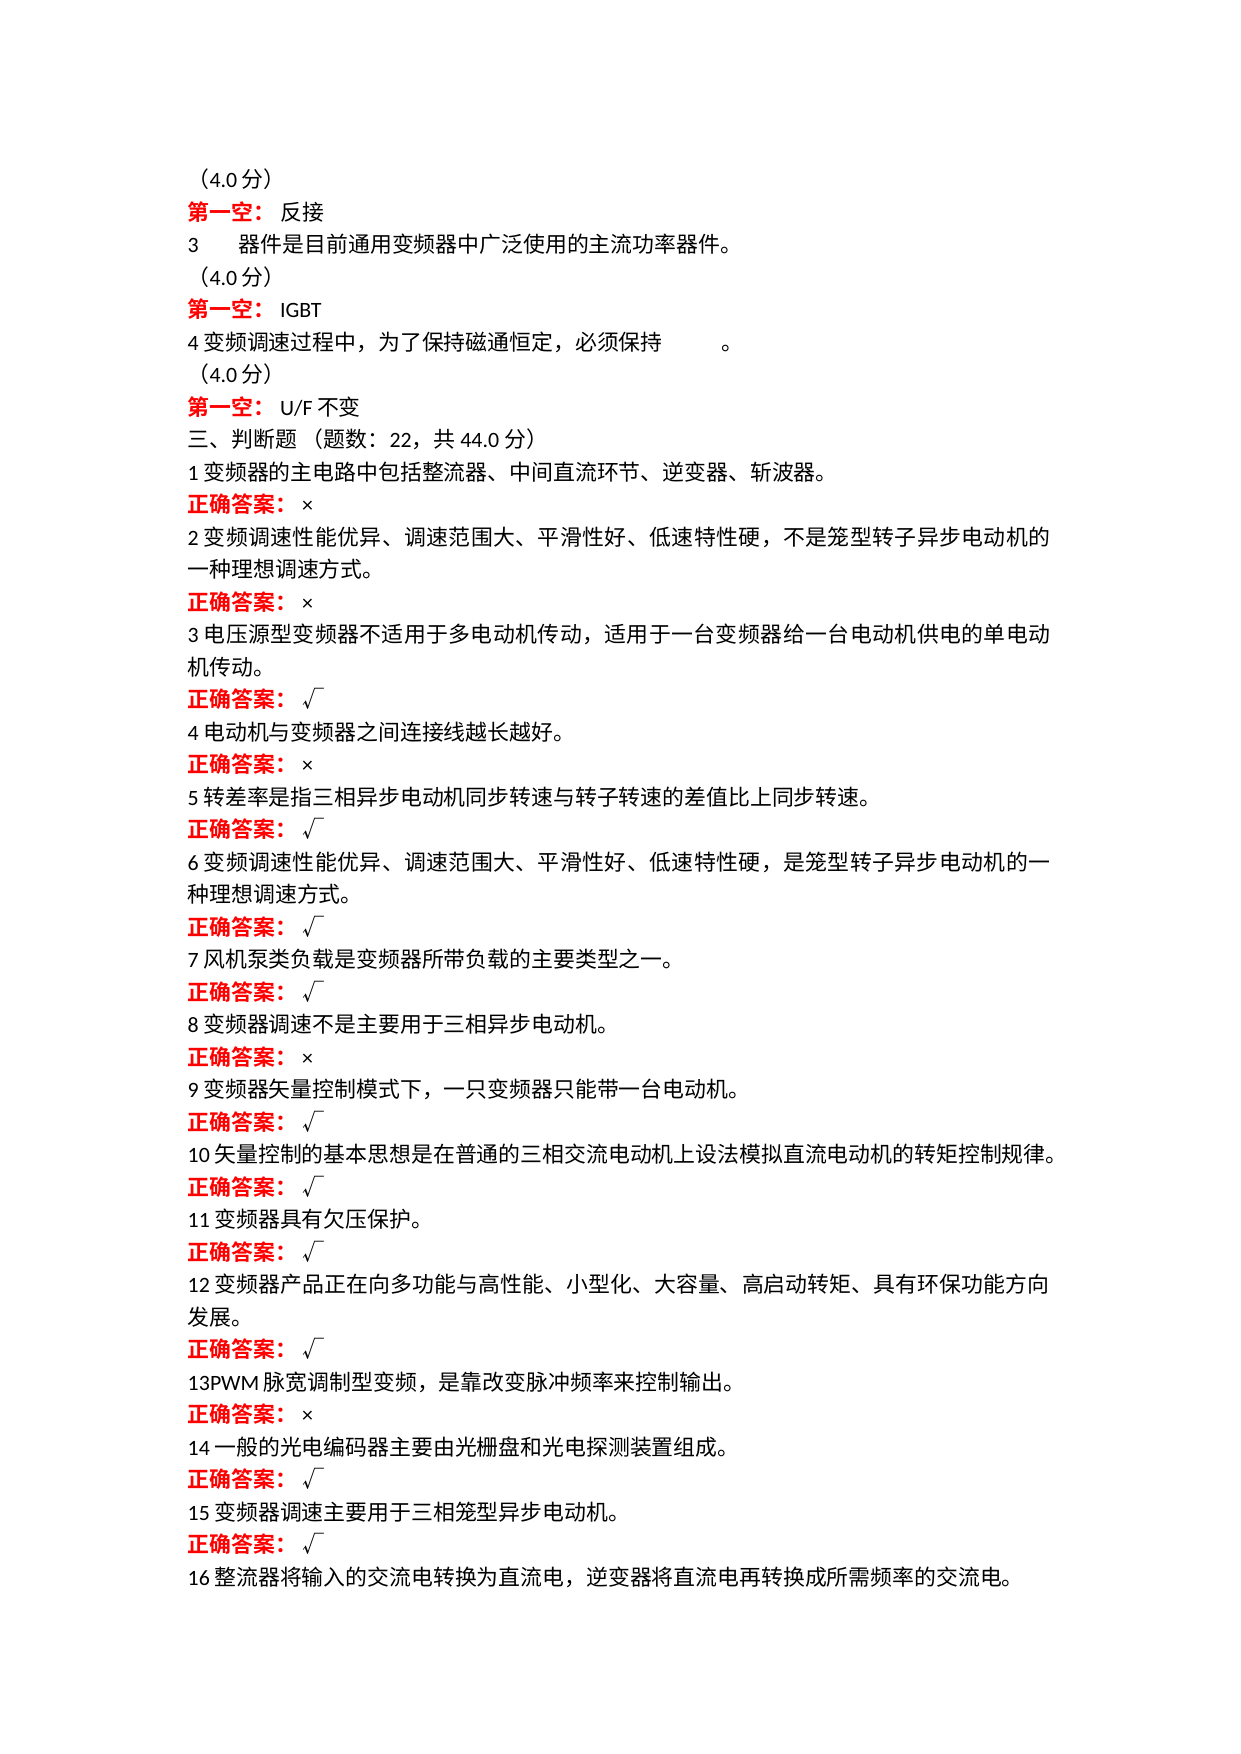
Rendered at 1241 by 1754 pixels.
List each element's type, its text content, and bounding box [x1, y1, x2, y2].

text 正确答案： × [187, 747, 1053, 779]
text 14一般的光电编码器主要由光栅盘和光电探测装置组成。 [187, 1429, 1053, 1462]
text 5转差率是指三相异步电动机同步转速与转子转速的差值比上同步转速。 [187, 779, 1053, 812]
text 7风机泵类负载是变频器所带负载的主要类型之一。 [187, 942, 1053, 974]
text 10矢量控制的基本思想是在普通的三相交流电动机上设法模拟直流电动机的转矩控制规律。 [187, 1137, 1053, 1169]
text 第一空： IGBT [187, 292, 1053, 324]
text 正确答案： √ [187, 1169, 1053, 1202]
text 正确答案： √ [187, 812, 1053, 844]
text 正确答案： √ [187, 1527, 1053, 1559]
text 正确答案： √ [187, 1462, 1053, 1494]
text 2变频调速性能优异、调速范围大、平滑性好、低速特性硬，不是笼型转子异步电动机的一种理想调速方式。 [187, 519, 1053, 584]
text 正确答案： × [187, 1039, 1053, 1072]
text 正确答案： × [187, 487, 1053, 519]
text 第一空： 反接 [187, 194, 1053, 227]
text 9变频器矢量控制模式下，一只变频器只能带一台电动机。 [187, 1072, 1053, 1104]
text 4电动机与变频器之间连接线越长越好。 [187, 714, 1053, 747]
text 8变频器调速不是主要用于三相异步电动机。 [187, 1007, 1053, 1039]
text 正确答案： √ [187, 1234, 1053, 1267]
text （4.0分） [187, 357, 1053, 389]
text 15变频器调速主要用于三相笼型异步电动机。 [187, 1494, 1053, 1527]
text 6变频调速性能优异、调速范围大、平滑性好、低速特性硬，是笼型转子异步电动机的一种理想调速方式。 [187, 844, 1053, 909]
text 正确答案： × [187, 584, 1053, 617]
text 正确答案： √ [187, 909, 1053, 942]
text 正确答案： √ [187, 1104, 1053, 1137]
text 正确答案： √ [187, 1332, 1053, 1364]
text 12变频器产品正在向多功能与高性能、小型化、大容量、高启动转矩、具有环保功能方向发展。 [187, 1267, 1053, 1332]
text （4.0分） [187, 162, 1053, 194]
text 4变频调速过程中，为了保持磁通恒定，必须保持 。 [187, 324, 1053, 357]
text 11变频器具有欠压保护。 [187, 1202, 1053, 1234]
text 13PWM脉宽调制型变频，是靠改变脉冲频率来控制输出。 [187, 1364, 1053, 1397]
text 正确答案： √ [187, 682, 1053, 714]
text 3 器件是目前通用变频器中广泛使用的主流功率器件。 [187, 227, 1053, 259]
text 16整流器将输入的交流电转换为直流电，逆变器将直流电再转换成所需频率的交流电。 [187, 1559, 1053, 1592]
text 1变频器的主电路中包括整流器、中间直流环节、逆变器、斩波器。 [187, 454, 1053, 487]
text 第一空： U/F不变 [187, 389, 1053, 422]
text （4.0分） [187, 259, 1053, 292]
text 正确答案： × [187, 1397, 1053, 1429]
text 3电压源型变频器不适用于多电动机传动，适用于一台变频器给一台电动机供电的单电动机传动。 [187, 617, 1053, 682]
text 正确答案： √ [187, 974, 1053, 1007]
text 三、判断题 （题数：22，共 44.0 分） [187, 422, 1053, 454]
